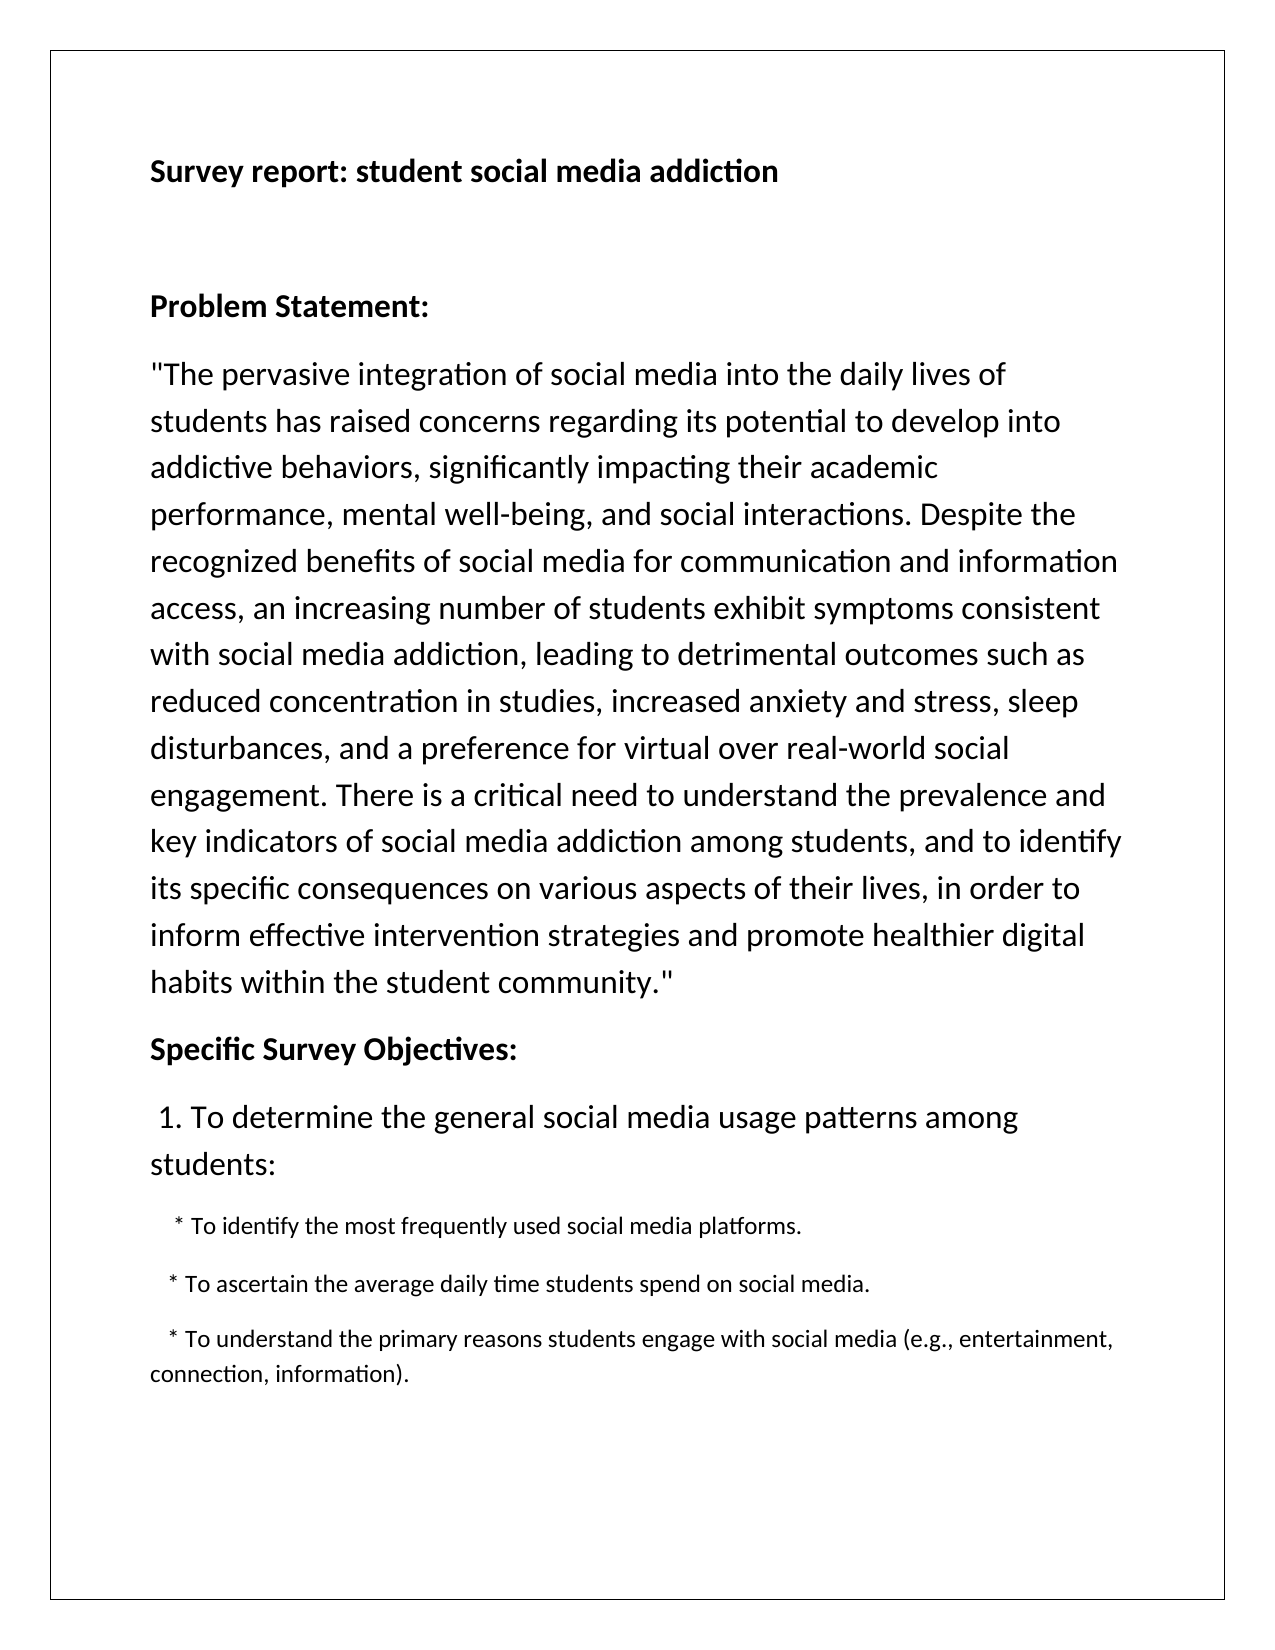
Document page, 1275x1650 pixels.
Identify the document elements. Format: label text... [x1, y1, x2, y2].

text * To understand the primary reasons students engage with social media (e.g., entertainment, connection, information). [150, 1324, 1125, 1389]
text 1. To determine the general social media usage patterns among students: [150, 1096, 1125, 1183]
text "The pervasive integration of social media into the daily lives of students has raised concerns regarding its potential to develop into addictive behaviors, significantly impacting their academic performance, mental well-being, and social interactions. Despite the recognized benefits of social media for communication and information access, an increasing number of students exhibit symptoms consistent with social media addiction, leading to detrimental outcomes such as reduced concentration in studies, increased anxiety and stress, sleep disturbances, and a preference for virtual over real-world social engagement. There is a critical need to understand the prevalence and key indicators of social media addiction among students, and to identify its specific consequences on various aspects of their lives, in order to inform effective intervention strategies and promote healthier digital habits within the student community." [150, 353, 1125, 1002]
text Specific Survey Objectives: [150, 1028, 1125, 1069]
text Problem Statement: [150, 285, 1125, 326]
text * To ascertain the average daily time students spend on social media. [150, 1268, 1125, 1298]
text Survey report: student social media addiction [150, 150, 1125, 191]
text * To identify the most frequently used social media platforms. [150, 1210, 1125, 1241]
